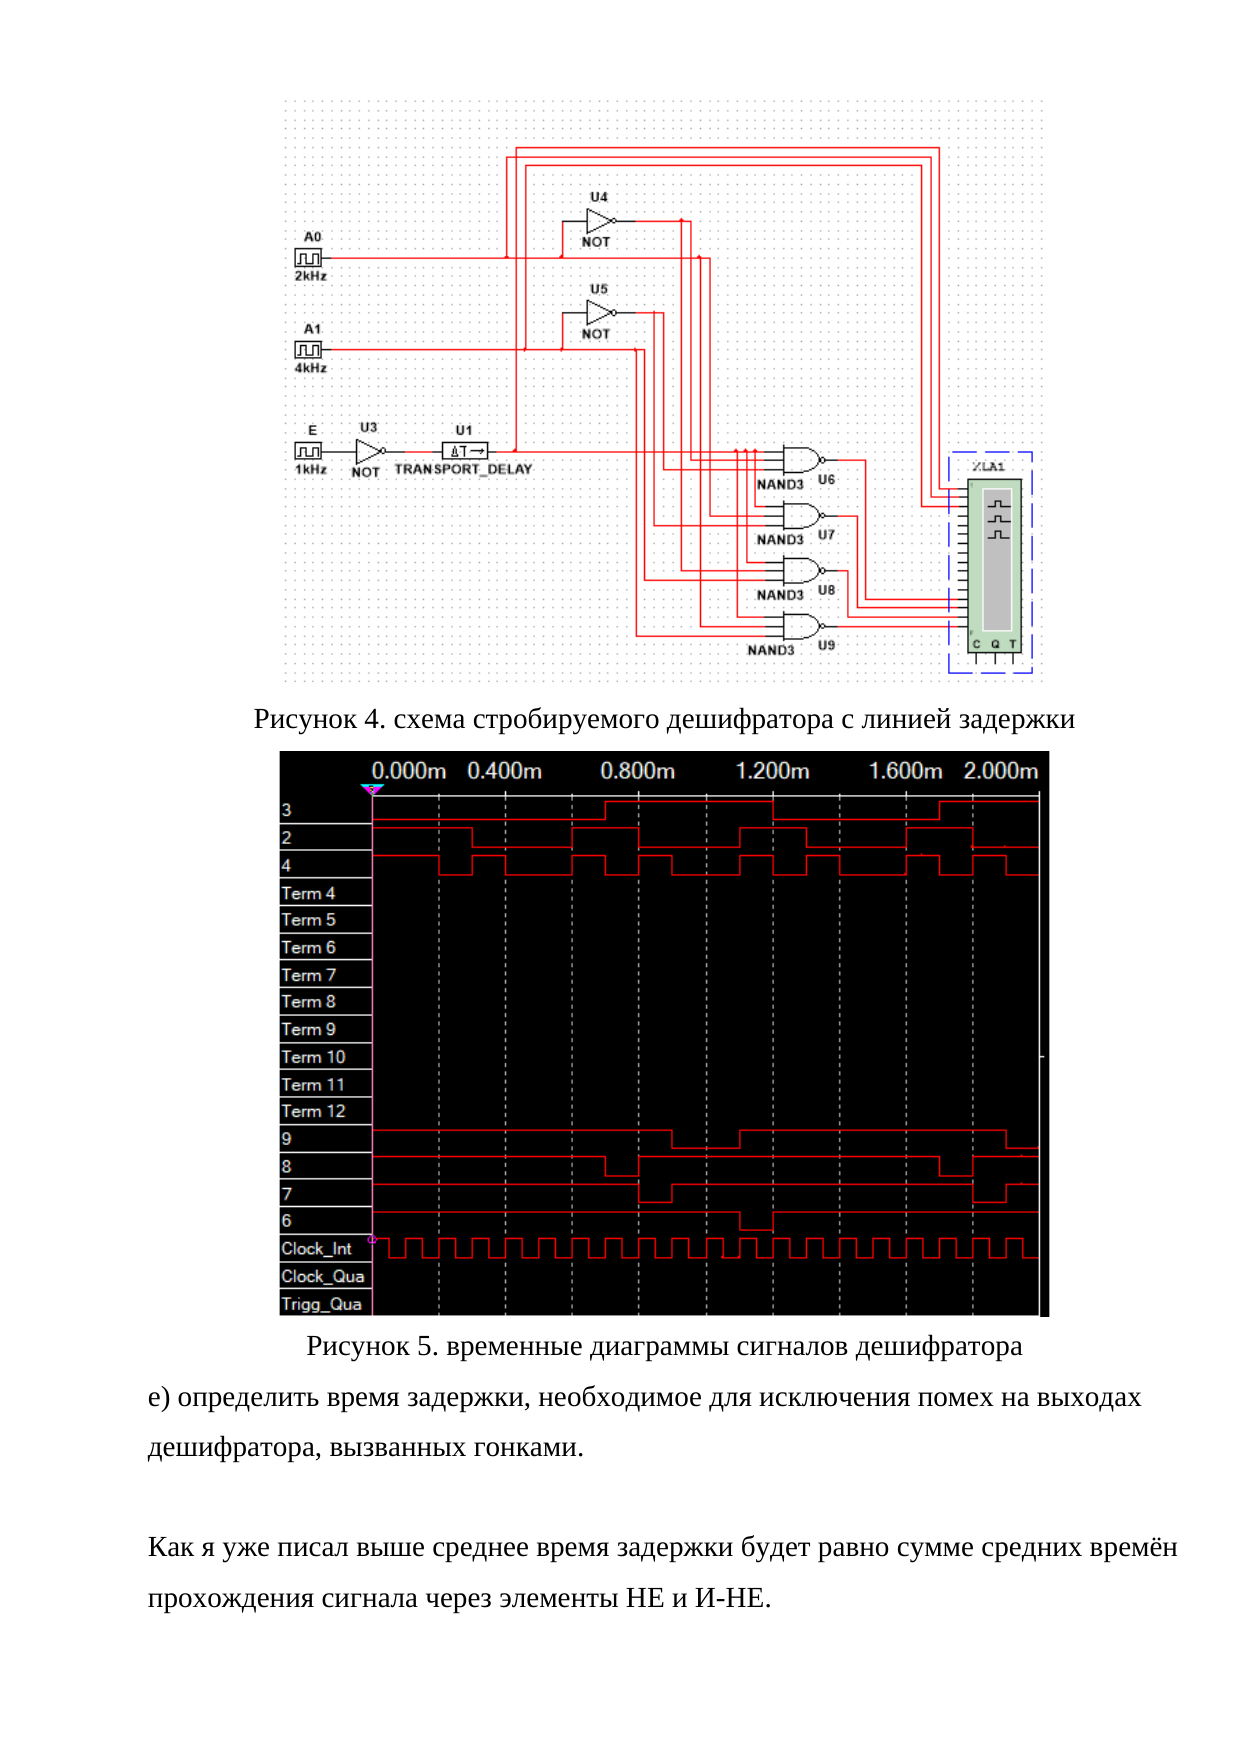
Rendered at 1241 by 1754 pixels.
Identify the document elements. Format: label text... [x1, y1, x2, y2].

list e) определить время задержки, необходимое для исключения помех на выходах дешифратора, вызванных гонками. [148, 1379, 1181, 1462]
picture [281, 99, 1048, 689]
list Рисунок 5. временные диаграммы сигналов дешифратора [148, 1328, 1181, 1362]
picture [279, 751, 1050, 1317]
list Как я уже писал выше среднее время задержки будет равно сумме средних времён прохождения сигнала через элементы НЕ и И-НЕ. [148, 1529, 1181, 1613]
list Рисунок 4. схема стробируемого дешифратора с линией задержки [148, 701, 1181, 734]
